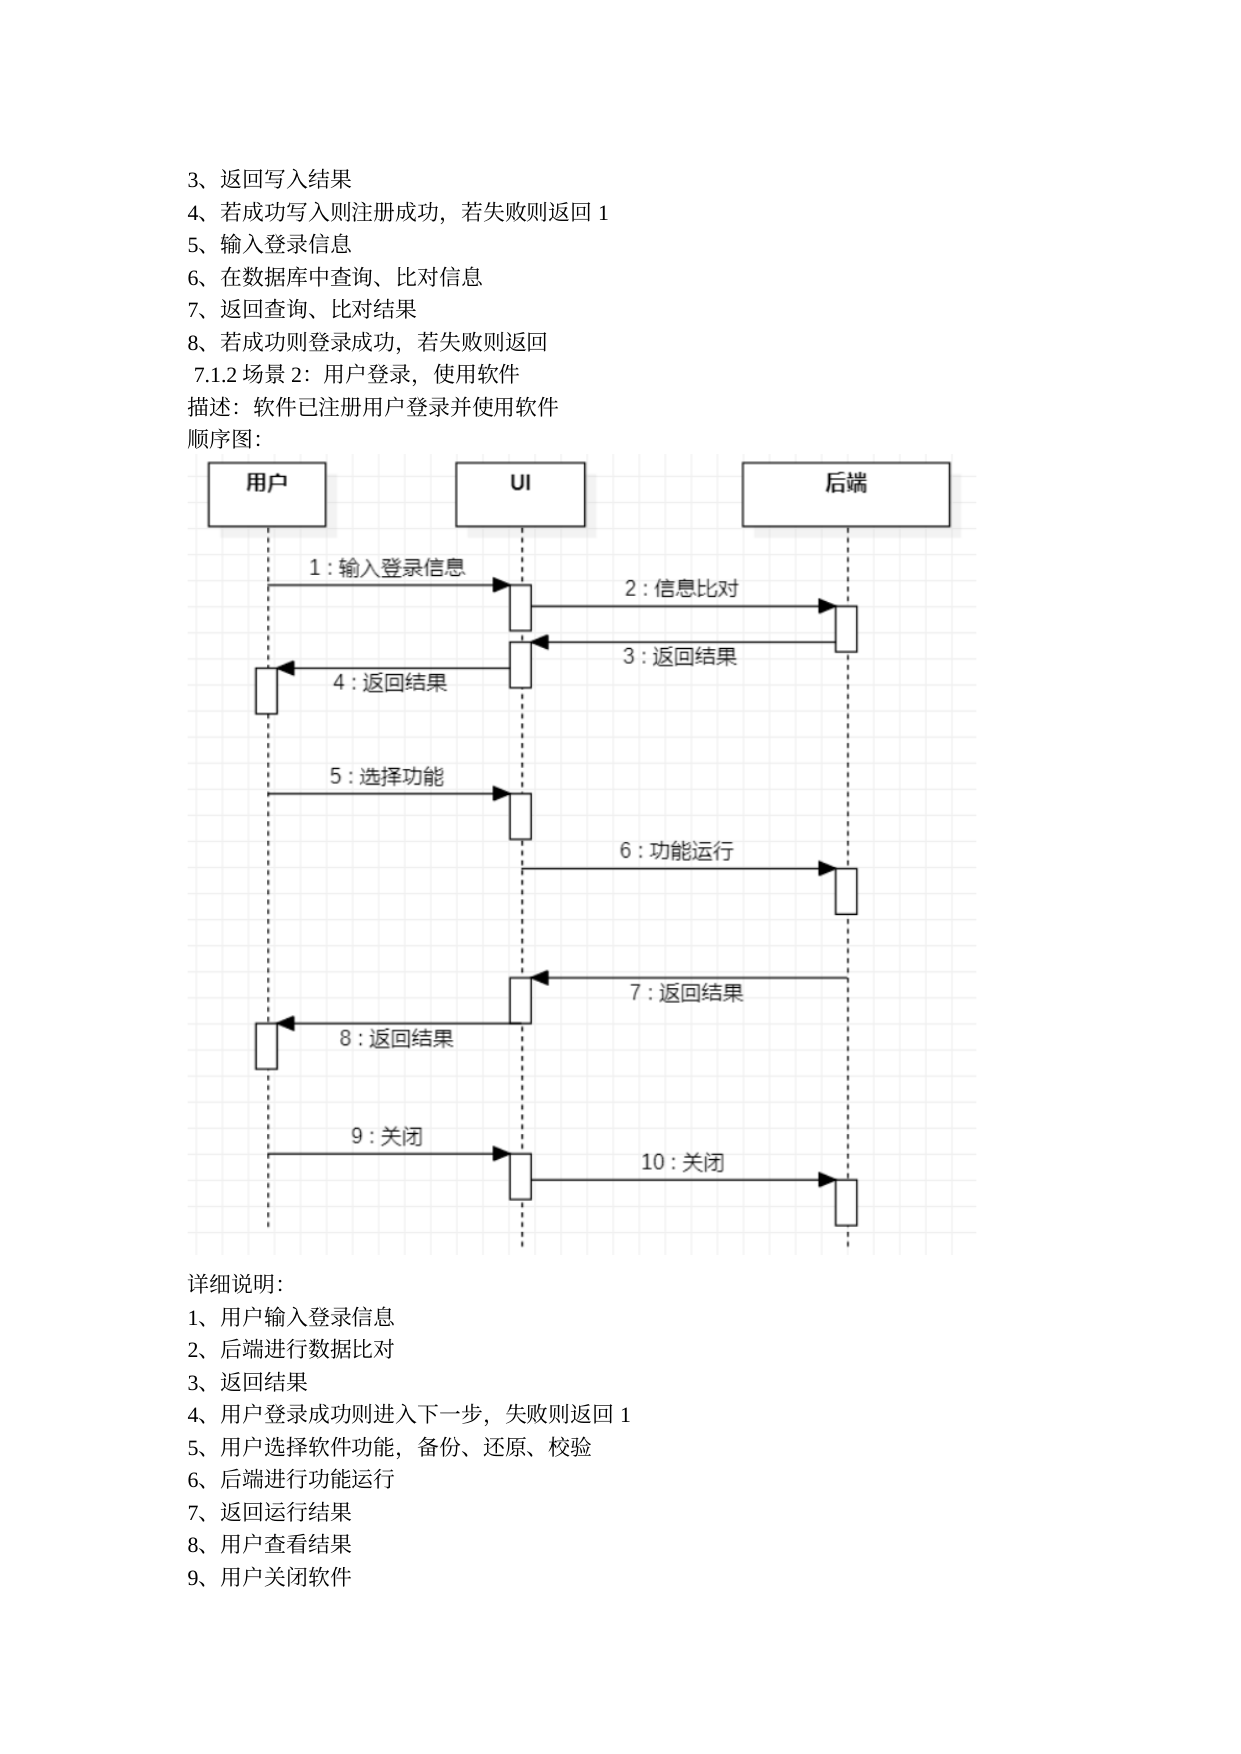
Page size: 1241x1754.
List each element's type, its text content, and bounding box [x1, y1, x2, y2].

text 5、用户选择软件功能，备份、还原、校验 [187, 1429, 1053, 1462]
text 5、输入登录信息 [187, 227, 1053, 259]
text 7、返回查询、比对结果 [187, 292, 1053, 324]
text 描述：软件已注册用户登录并使用软件 [187, 389, 1053, 422]
subtitle 场景2：用户登录，使用软件 [187, 357, 1053, 389]
picture [187, 454, 977, 1255]
text 6、后端进行功能运行 [187, 1462, 1053, 1494]
text 详细说明： [187, 1267, 1053, 1299]
text 2、后端进行数据比对 [187, 1332, 1053, 1364]
text 3、返回写入结果 [187, 162, 1053, 194]
text 4、若成功写入则注册成功，若失败则返回 1 [187, 194, 1053, 227]
text 3、返回结果 [187, 1364, 1053, 1397]
text 1、用户输入登录信息 [187, 1299, 1053, 1332]
text 8、用户查看结果 [187, 1527, 1053, 1559]
text 6、在数据库中查询、比对信息 [187, 259, 1053, 292]
text 4、用户登录成功则进入下一步，失败则返回 1 [187, 1397, 1053, 1429]
text 9、用户关闭软件 [187, 1559, 1053, 1592]
text 7、返回运行结果 [187, 1494, 1053, 1527]
text 8、若成功则登录成功，若失败则返回 [187, 324, 1053, 357]
text 顺序图： [187, 422, 1053, 454]
